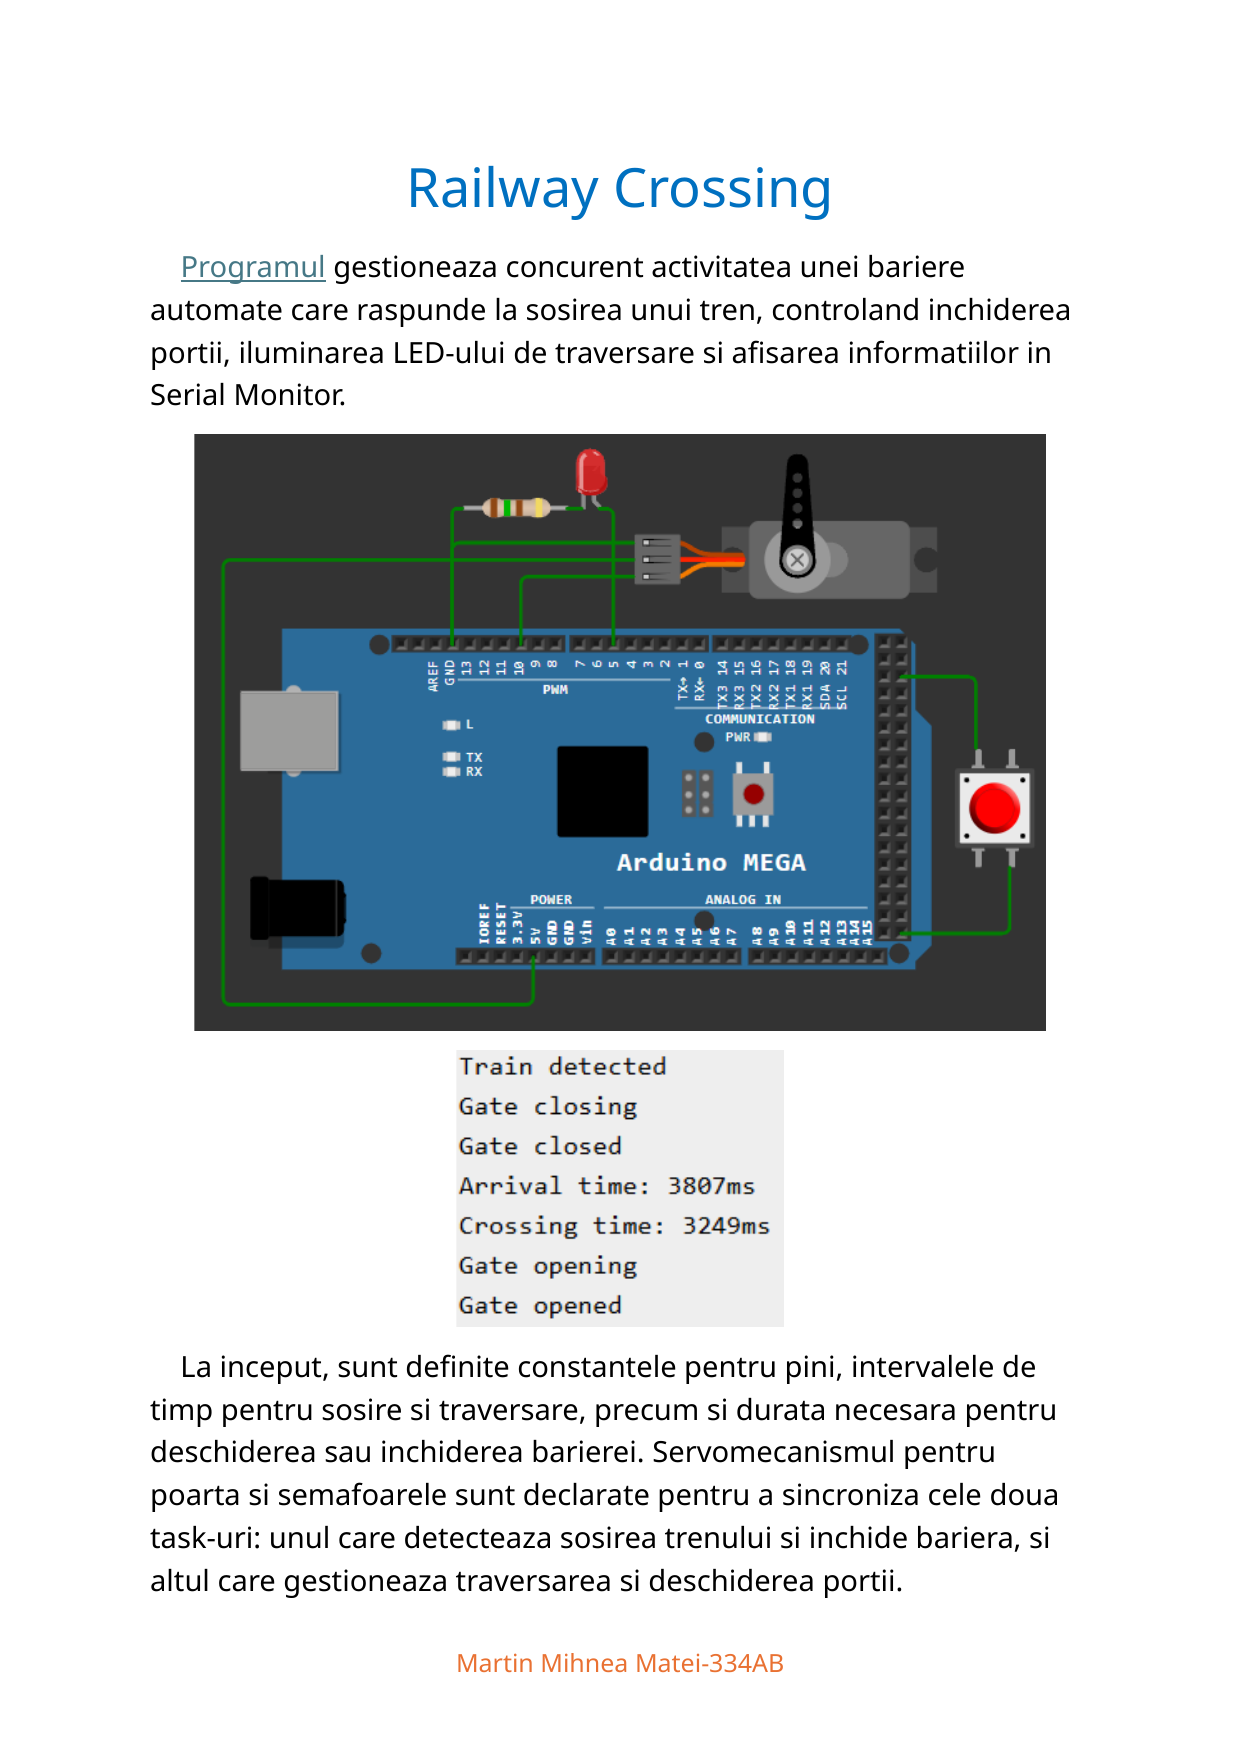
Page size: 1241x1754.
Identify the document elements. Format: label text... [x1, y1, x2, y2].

text La inceput, sunt definite constantele pentru pini, intervalele de timp pentru sosire si traversare, precum si durata necesara pentru deschiderea sau inchiderea barierei. Servomecanismul pentru poarta si semafoarele sunt declarate pentru a sincroniza cele doua task-uri: unul care detecteaza sosirea trenului si inchide bariera, si altul care gestioneaza traversarea si deschiderea portii. [150, 1346, 1090, 1600]
text Programul gestioneaza concurent activitatea unei bariere automate care raspunde la sosirea unui tren, controland inchiderea portii, iluminarea LED-ului de traversare si afisarea informatiilor in Serial Monitor. [150, 246, 1090, 414]
picture [456, 1050, 784, 1327]
text Railway Crossing [150, 150, 1090, 224]
picture [194, 434, 1046, 1031]
